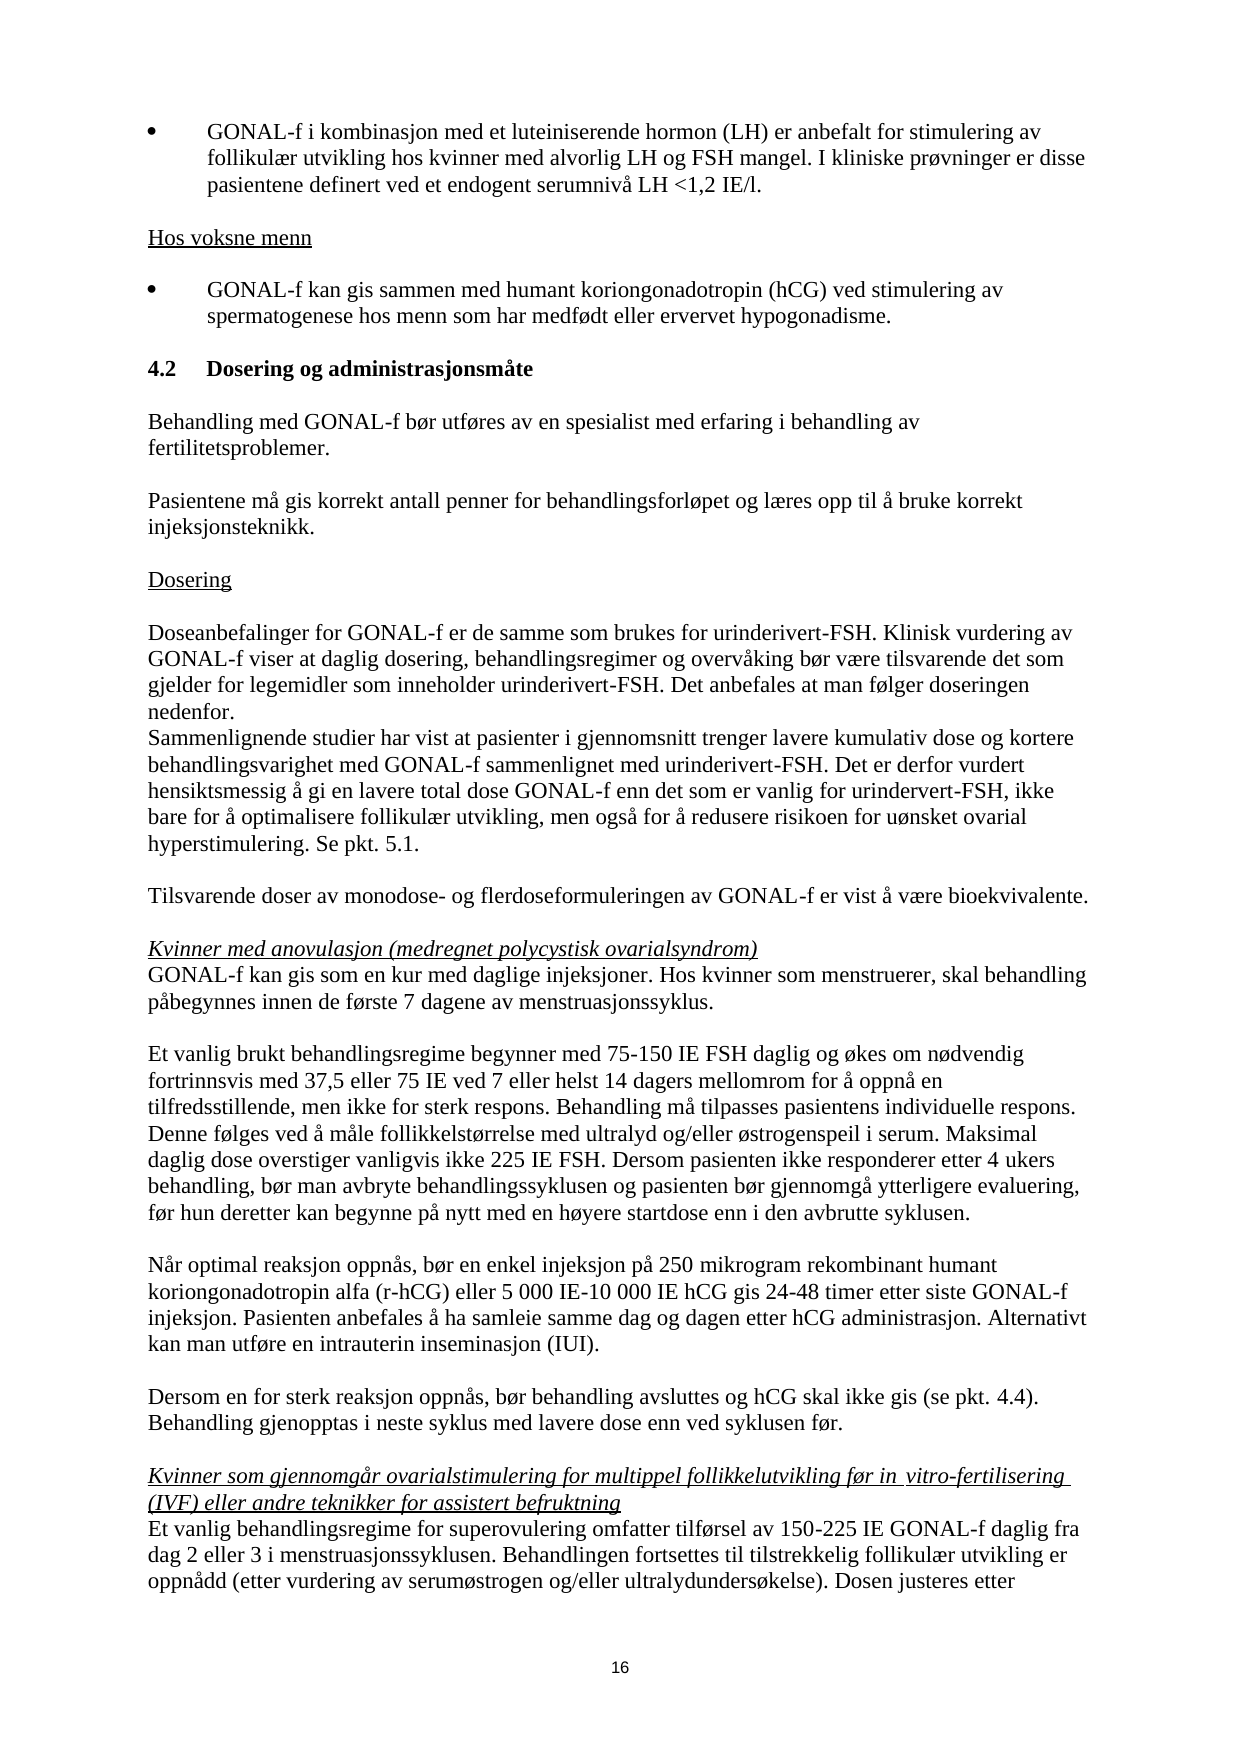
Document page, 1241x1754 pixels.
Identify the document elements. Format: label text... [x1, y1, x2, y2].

text 4.2 Dosering og administrasjonsmåte [148, 355, 1092, 382]
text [148, 1515, 1092, 1594]
text Behandling med GONAL-f bør utføres av en spesialist med erfaring i behandling av fertilitetsproblemer. [148, 408, 1092, 461]
text GONAL-f kan gis som en kur med daglige injeksjoner. Hos kvinner som menstruerer, skal behandling påbegynnes innen de første 7 dagene av menstruasjonssyklus. [148, 961, 1092, 1014]
text Pasientene må gis korrekt antall penner for behandlingsforløpet og læres opp til å bruke korrekt injeksjonsteknikk. [148, 487, 1092, 540]
text Dosering [148, 566, 1092, 592]
text Kvinner som gjennomgår ovarialstimulering for multippel follikkelutvikling før in vitro-fertilisering (IVF) eller andre teknikker for assistert befruktning [148, 1462, 1092, 1515]
text Kvinner med anovulasjon (medregnet polycystisk ovarialsyndrom) [148, 935, 1092, 961]
list GONAL-f kan gis sammen med humant koriongonadotropin (hCG) ved stimulering av spermatogenese hos menn som har medfødt eller ervervet hypogonadisme. [148, 276, 1092, 329]
text Dersom en for sterk reaksjon oppnås, bør behandling avsluttes og hCG skal ikke gis (se pkt. 4.4). Behandling gjenopptas i neste syklus med lavere dose enn ved syklusen før. [148, 1383, 1092, 1436]
list GONAL-f i kombinasjon med et luteiniserende hormon (LH) er anbefalt for stimulering av follikulær utvikling hos kvinner med alvorlig LH og FSH mangel. I kliniske prøvninger er disse pasientene definert ved et endogent serumnivå LH <1,2 IE/l. [148, 118, 1092, 197]
text Sammenlignende studier har vist at pasienter i gjennomsnitt trenger lavere kumulativ dose og kortere behandlingsvarighet med GONAL-f sammenlignet med urinderivert-FSH. Det er derfor vurdert hensiktsmessig å gi en lavere total dose GONAL-f enn det som er vanlig for urindervert-FSH, ikke bare for å optimalisere follikulær utvikling, men også for å redusere risikoen for uønsket ovarial hyperstimulering. Se pkt. 5.1. [148, 724, 1092, 856]
text Hos voksne menn [148, 223, 1092, 250]
text Et vanlig brukt behandlingsregime begynner med 75-150 IE FSH daglig og økes om nødvendig fortrinnsvis med 37,5 eller 75 IE ved 7 eller helst 14 dagers mellomrom for å oppnå en tilfredsstillende, men ikke for sterk respons. Behandling må tilpasses pasientens individuelle respons. Denne følges ved å måle follikkelstørrelse med ultralyd og/eller østrogenspeil i serum. Maksimal daglig dose overstiger vanligvis ikke 225 IE FSH. Dersom pasienten ikke responderer etter 4 ukers behandling, bør man avbryte behandlingssyklusen og pasienten bør gjennomgå ytterligere evaluering, før hun deretter kan begynne på nytt med en høyere startdose enn i den avbrutte syklusen. [148, 1041, 1092, 1225]
text Når optimal reaksjon oppnås, bør en enkel injeksjon på 250 mikrogram rekombinant humant koriongonadotropin alfa (r-hCG) eller 5 000 IE-10 000 IE hCG gis 24-48 timer etter siste GONAL-f injeksjon. Pasienten anbefales å ha samleie samme dag og dagen etter hCG administrasjon. Alternativt kan man utføre en intrauterin inseminasjon (IUI). [148, 1251, 1092, 1357]
text Doseanbefalinger for GONAL-f er de samme som brukes for urinderivert-FSH. Klinisk vurdering av GONAL-f viser at daglig dosering, behandlingsregimer og overvåking bør være tilsvarende det som gjelder for legemidler som inneholder urinderivert-FSH. Det anbefales at man følger doseringen nedenfor. [148, 619, 1092, 724]
text Tilsvarende doser av monodose- og flerdoseformuleringen av GONAL-f er vist å være bioekvivalente. [148, 882, 1092, 909]
